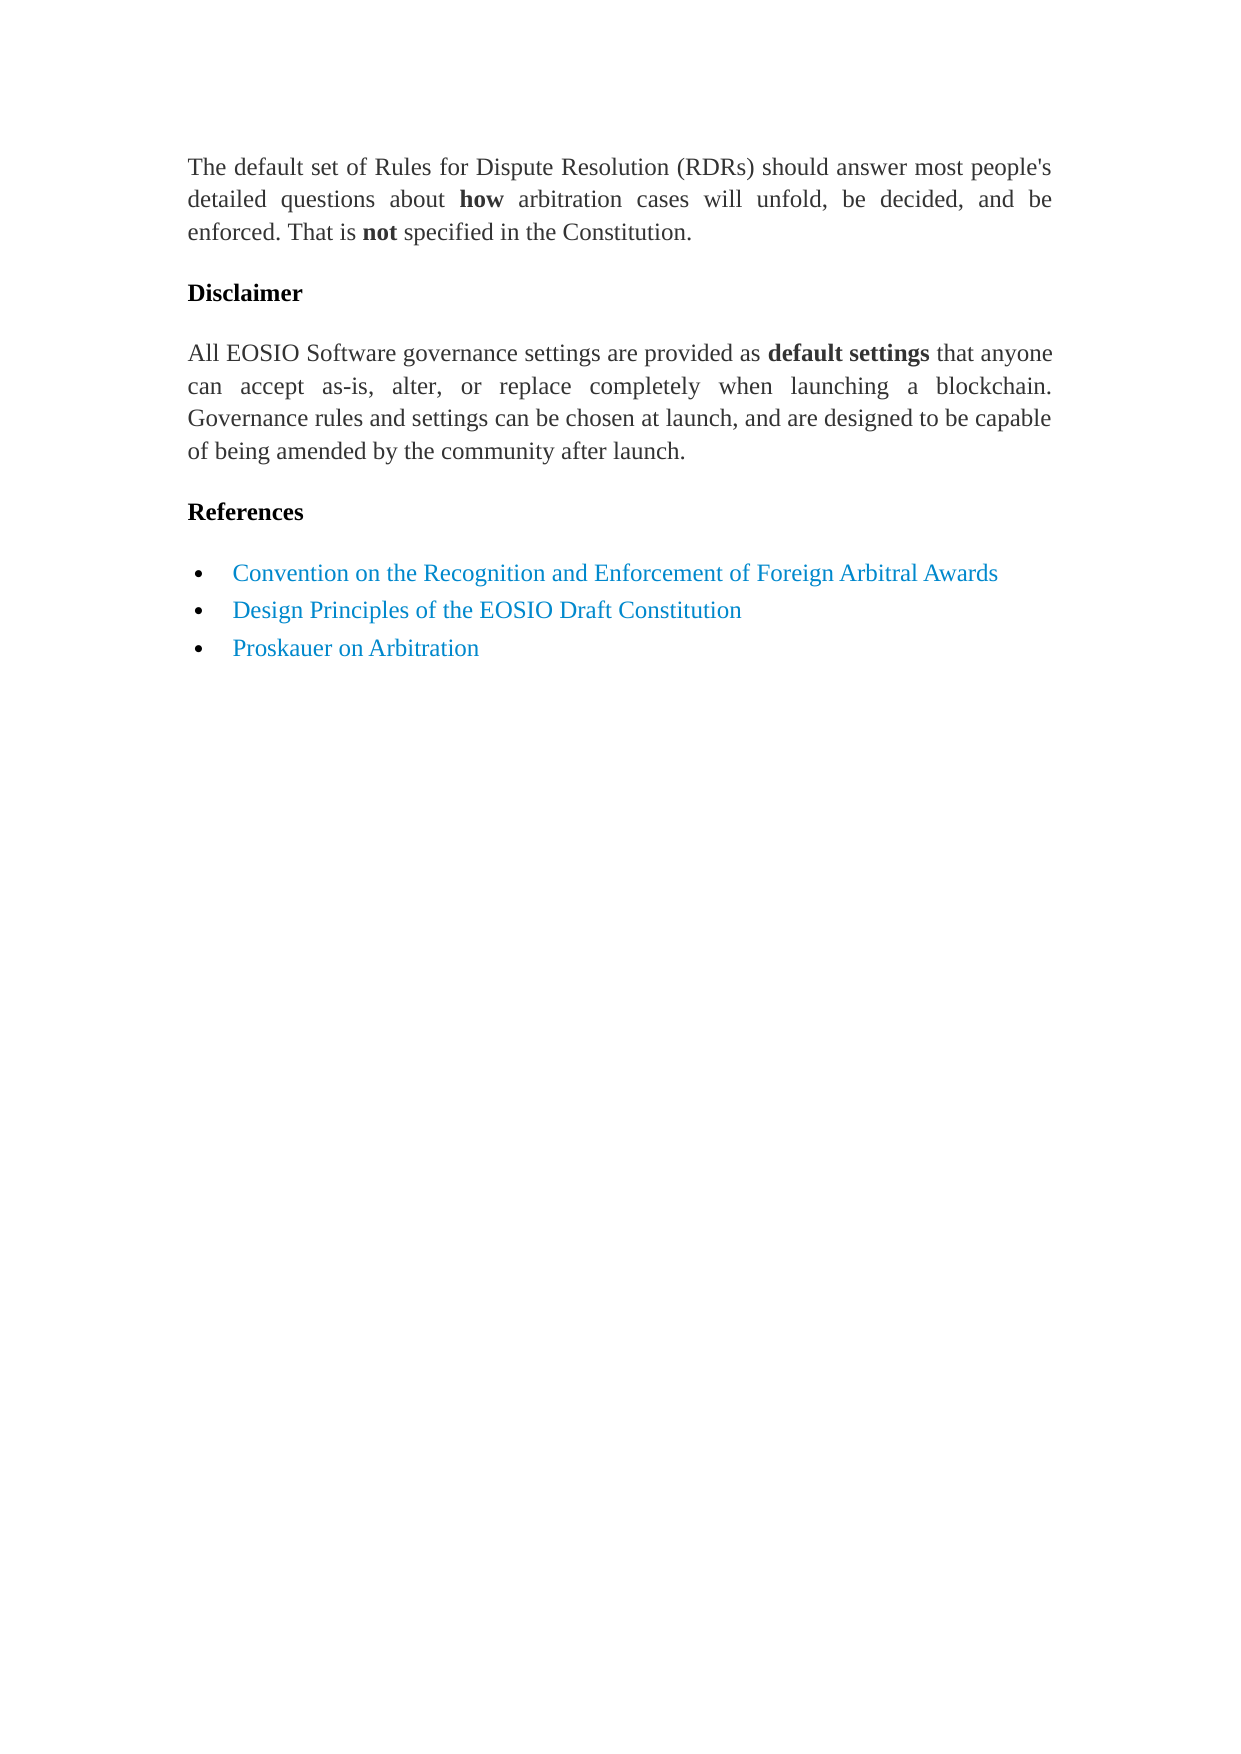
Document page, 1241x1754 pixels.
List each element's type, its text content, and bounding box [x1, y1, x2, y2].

text All EOSIO Software governance settings are provided as default settings that anyone can accept as-is, alter, or replace completely when launching a blockchain. Governance rules and settings can be chosen at launch, and are designed to be capable of being amended by the community after launch. [187, 337, 1053, 467]
subtitle Disclaimer [187, 276, 1053, 308]
list Design Principles of the EOSIO Draft Constitution [195, 593, 1053, 626]
list Proskauer on Arbitration [195, 631, 1053, 664]
subtitle References [187, 495, 1053, 527]
text The default set of Rules for Dispute Resolution (RDRs) should answer most people's detailed questions about how arbitration cases will unfold, be decided, and be enforced. That is not specified in the Constitution. [187, 150, 1053, 247]
list Convention on the Recognition and Enforcement of Foreign Arbitral Awards [195, 556, 1053, 588]
